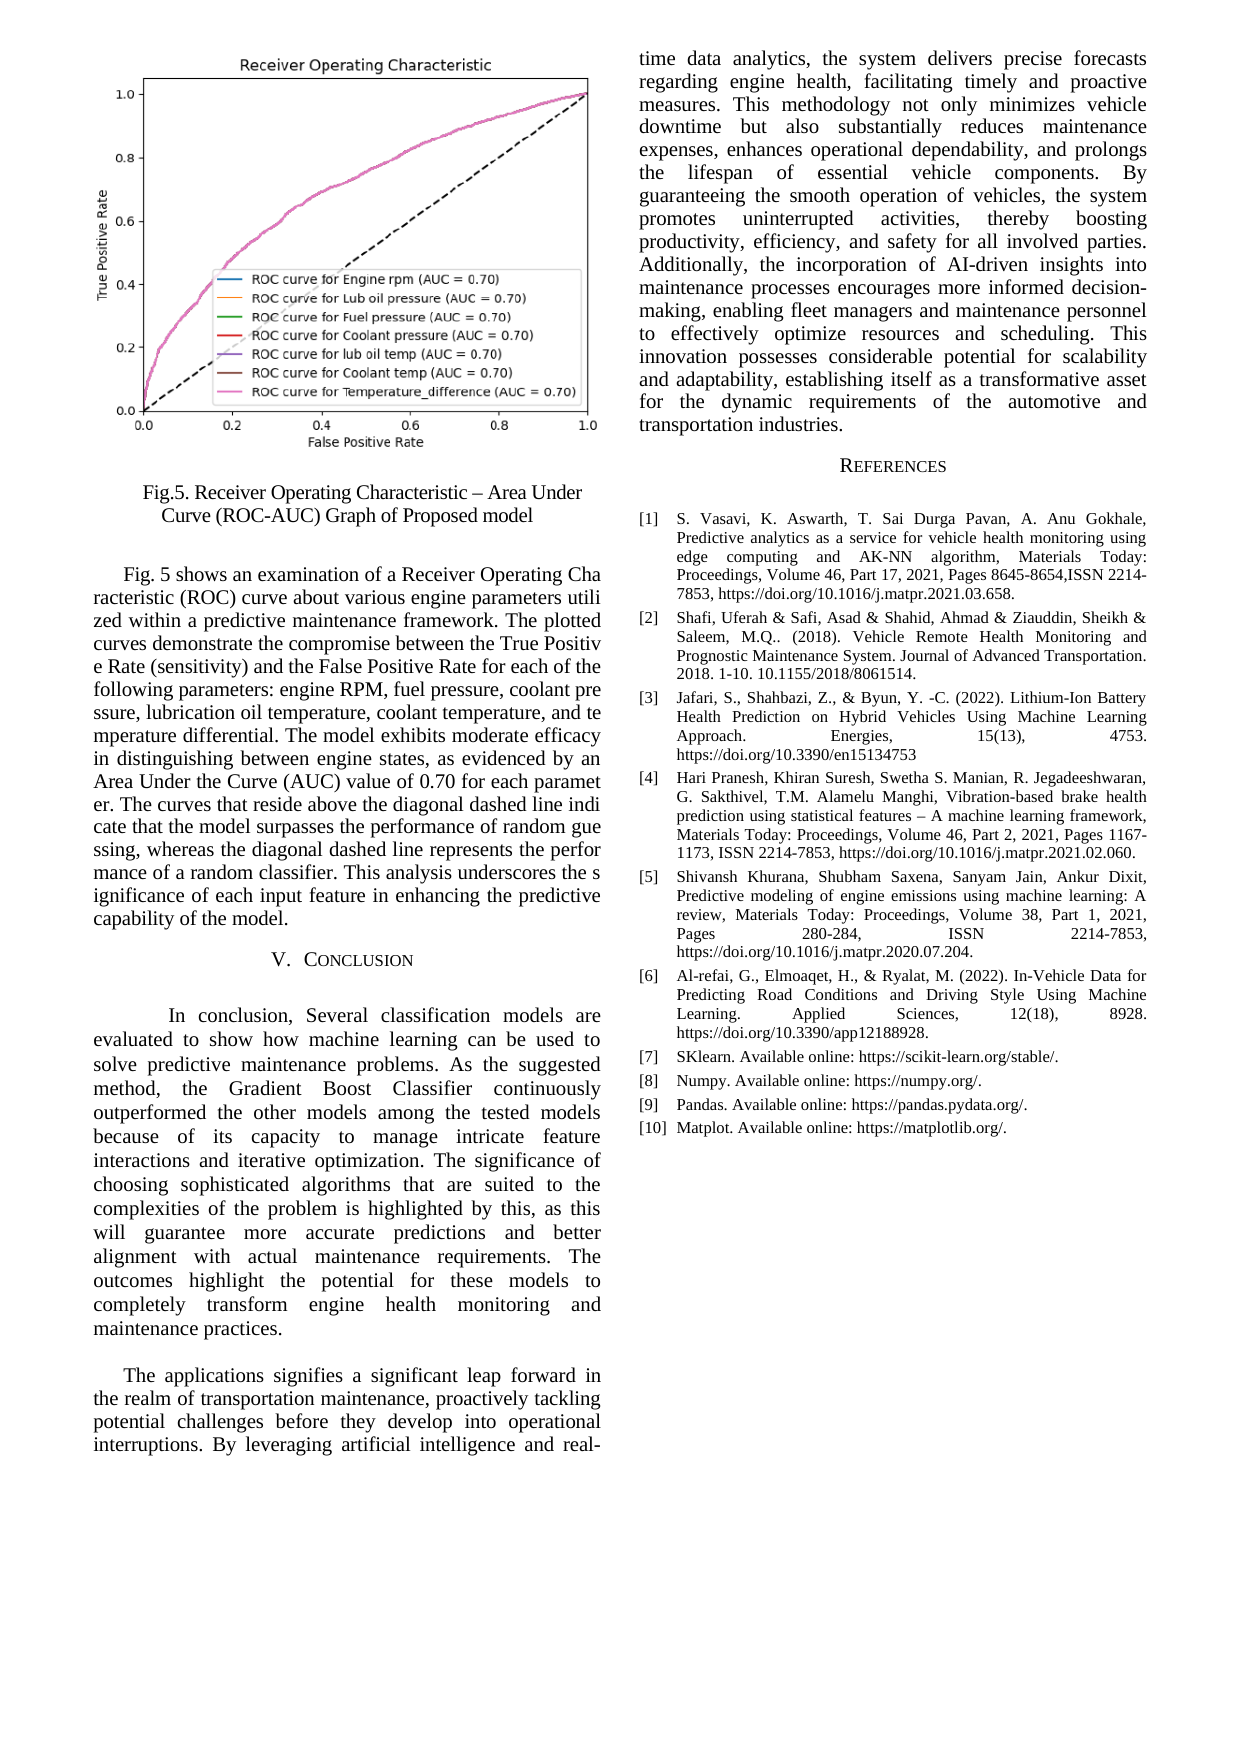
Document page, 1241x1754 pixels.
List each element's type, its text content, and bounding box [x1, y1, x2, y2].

text Fig. 5 shows an examination of a Receiver Operating Characteristic (ROC) curve about various engine parameters utilized within a predictive maintenance framework. The plotted curves demonstrate the compromise between the True Positive Rate (sensitivity) and the False Positive Rate for each of the following parameters: engine RPM, fuel pressure, coolant pressure, lubrication oil temperature, coolant temperature, and temperature differential. The model exhibits moderate efficacy in distinguishing between engine states, as evidenced by an Area Under the Curve (AUC) value of 0.70 for each parameter. The curves that reside above the diagonal dashed line indicate that the model surpasses the performance of random guessing, whereas the diagonal dashed line represents the performance of a random classifier. This analysis underscores the significance of each input feature in enhancing the predictive capability of the model. [93, 564, 601, 930]
text Pandas. Available online: https://pandas.pydata.org/. [639, 1095, 1147, 1114]
text Shafi, Uferah & Safi, Asad & Shahid, Ahmad & Ziauddin, Sheikh & Saleem, M.Q.. (2018). Vehicle Remote Health Monitoring and Prognostic Maintenance System. Journal of Advanced Transportation. 2018. 1-10. 10.1155/2018/8061514. [639, 608, 1147, 683]
subtitle Conclusion [93, 947, 601, 971]
subtitle References [639, 453, 1147, 477]
text Numpy. Available online: https://numpy.org/. [639, 1071, 1147, 1090]
text Al-refai, G., Elmoaqet, H., & Ryalat, M. (2022). In-Vehicle Data for Predicting Road Conditions and Driving Style Using Machine Learning. Applied Sciences, 12(18), 8928. https://doi.org/10.3390/app12188928. [639, 967, 1147, 1042]
text SKlearn. Available online: https://scikit-learn.org/stable/. [639, 1047, 1147, 1066]
text Shivansh Khurana, Shubham Saxena, Sanyam Jain, Ankur Dixit, Predictive modeling of engine emissions using machine learning: A review, Materials Today: Proceedings, Volume 38, Part 1, 2021, Pages 280-284, ISSN 2214-7853, https://doi.org/10.1016/j.matpr.2020.07.204. [639, 868, 1147, 962]
text S. Vasavi, K. Aswarth, T. Sai Durga Pavan, A. Anu Gokhale, Predictive analytics as a service for vehicle health monitoring using edge computing and AK-NN algorithm, Materials Today: Proceedings, Volume 46, Part 17, 2021, Pages 8645-8654,ISSN 2214-7853, https://doi.org/10.1016/j.matpr.2021.03.658. [639, 509, 1147, 603]
text In conclusion, Several classification models are evaluated to show how machine learning can be used to solve predictive maintenance problems. As the suggested method, the Gradient Boost Classifier continuously outperformed the other models among the tested models because of its capacity to manage intricate feature interactions and iterative optimization. The significance of choosing sophisticated algorithms that are suited to the complexities of the problem is highlighted by this, as this will guarantee more accurate predictions and better alignment with actual maintenance requirements. The outcomes highlight the potential for these models to completely transform engine health monitoring and maintenance practices. [93, 1003, 601, 1340]
text Hari Pranesh, Khiran Suresh, Swetha S. Manian, R. Jegadeeshwaran, G. Sakthivel, T.M. Alamelu Manghi, Vibration-based brake health prediction using statistical features – A machine learning framework, Materials Today: Proceedings, Volume 46, Part 2, 2021, Pages 1167-1173, ISSN 2214-7853, https://doi.org/10.1016/j.matpr.2021.02.060. [639, 769, 1147, 863]
picture [93, 46, 600, 458]
text Matplot. Available online: https://matplotlib.org/. [639, 1119, 1147, 1138]
text Jafari, S., Shahbazi, Z., & Byun, Y. -C. (2022). Lithium-Ion Battery Health Prediction on Hybrid Vehicles Using Machine Learning Approach. Energies, 15(13), 4753. https://doi.org/10.3390/en15134753 [639, 689, 1147, 764]
text Fig.5. Receiver Operating Characteristic – Area Under Curve (ROC-AUC) Graph of Proposed model [93, 481, 601, 527]
text The applications signifies a significant leap forward in the realm of transportation maintenance, proactively tackling potential challenges before they develop into operational interruptions. By leveraging artificial intelligence and real-time data analytics, the system delivers precise forecasts regarding engine health, facilitating timely and proactive measures. This methodology not only minimizes vehicle downtime but also substantially reduces maintenance expenses, enhances operational dependability, and prolongs the lifespan of essential vehicle components. By guaranteeing the smooth operation of vehicles, the system promotes uninterrupted activities, thereby boosting productivity, efficiency, and safety for all involved parties. Additionally, the incorporation of AI-driven insights into maintenance processes encourages more informed decision-making, enabling fleet managers and maintenance personnel to effectively optimize resources and scheduling. This innovation possesses considerable potential for scalability and adaptability, establishing itself as a transformative asset for the dynamic requirements of the automotive and transportation industries. [639, 47, 1147, 436]
